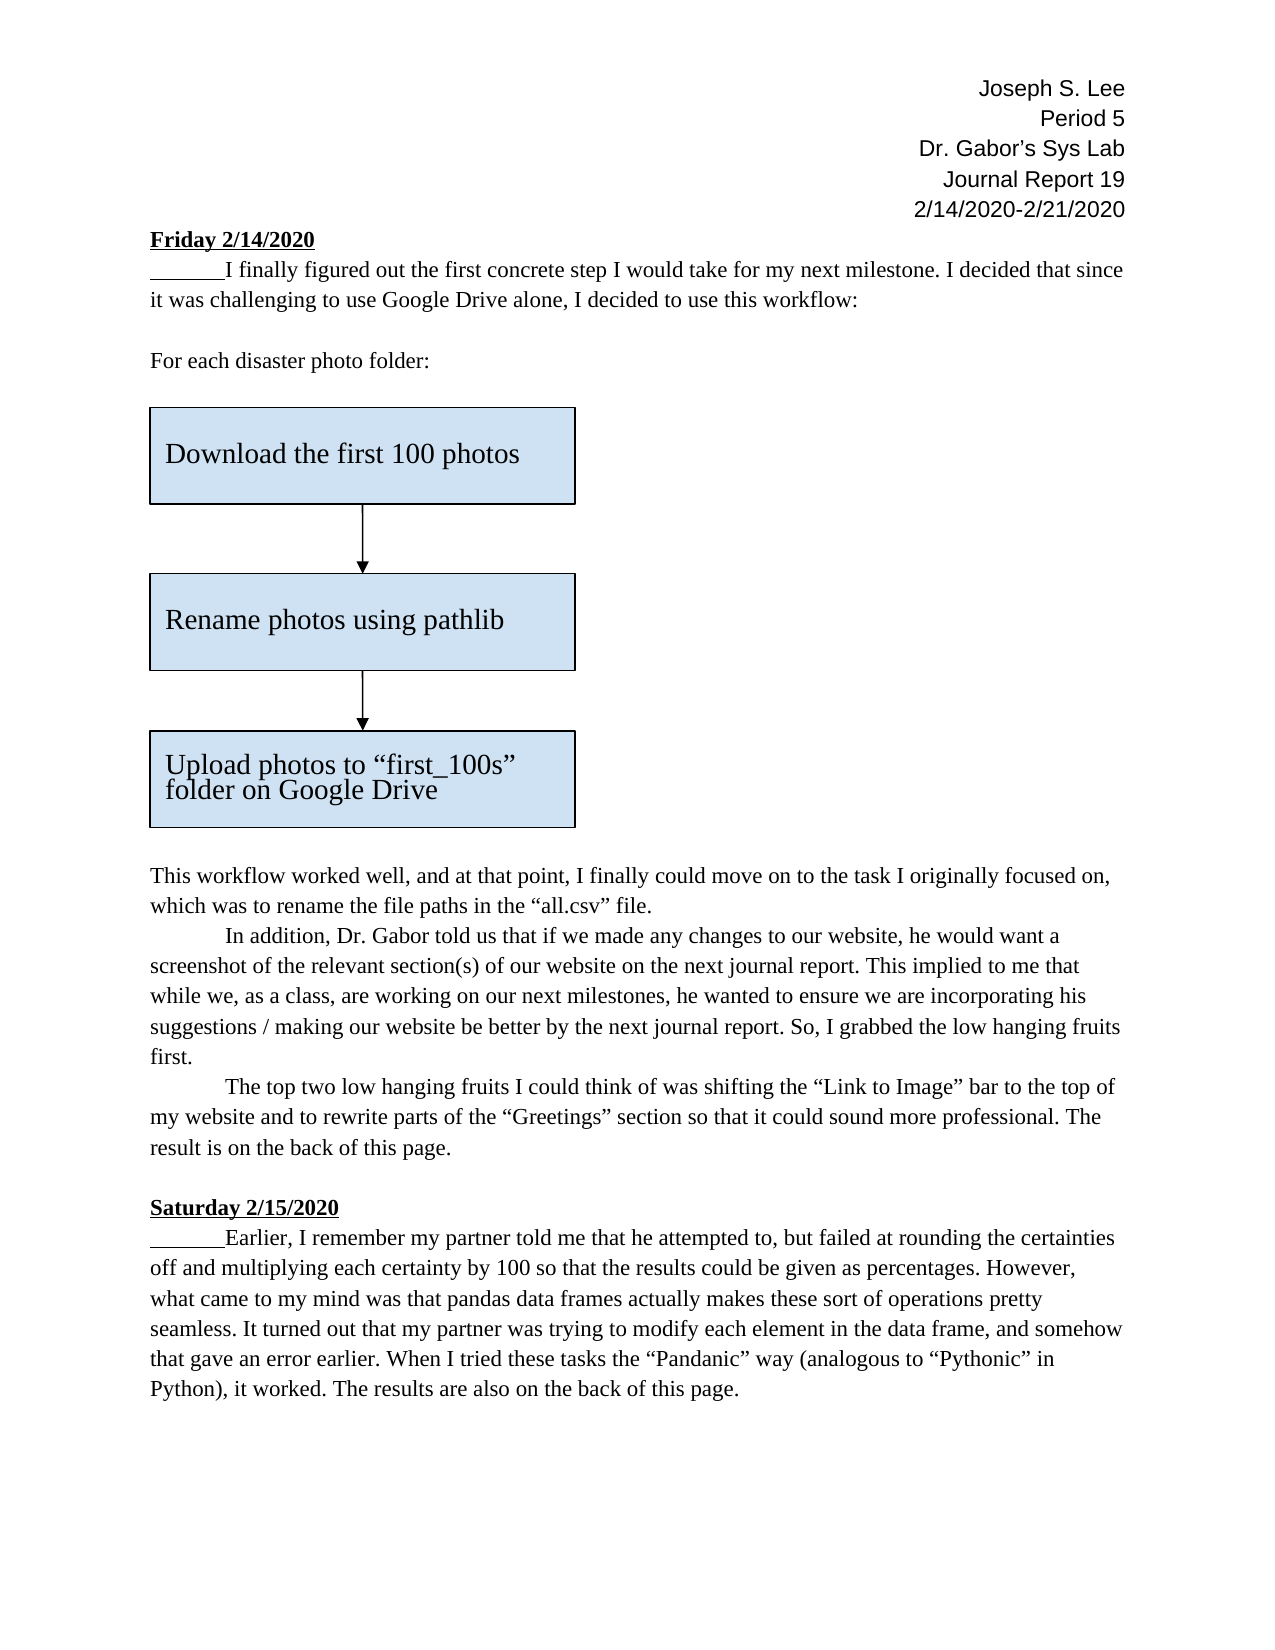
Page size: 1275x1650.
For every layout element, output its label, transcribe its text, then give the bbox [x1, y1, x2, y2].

text Earlier, I remember my partner told me that he attempted to, but failed at rounding the certainties off and multiplying each certainty by 100 so that the results could be given as percentages. However, what came to my mind was that pandas data frames actually makes these sort of operations pretty seamless. It turned out that my partner was trying to modify each element in the data frame, and somehow that gave an error earlier. When I tried these tasks the “Pandanic” way (analogous to “Pythonic” in Python), it worked. The results are also on the back of this page. [150, 1224, 1125, 1402]
text The top two low hanging fruits I could think of was shifting the “Link to Image” bar to the top of my website and to rewrite parts of the “Greetings” section so that it could sound more professional. The result is on the back of this page. [150, 1073, 1125, 1160]
text Saturday 2/15/2020 [150, 1194, 1125, 1220]
text I finally figured out the first concrete step I would take for my next milestone. I decided that since it was challenging to use Google Drive alone, I decided to use this workflow: [150, 256, 1125, 313]
text Friday 2/14/2020 [150, 226, 1125, 252]
text For each disaster photo folder: [150, 347, 1125, 373]
text In addition, Dr. Gabor told us that if we made any changes to our website, he would want a screenshot of the relevant section(s) of our website on the next journal report. This implied to me that while we, as a class, are working on our next milestones, he wanted to ensure we are incorporating his suggestions / making our website be better by the next journal report. So, I grabbed the low hanging fruits first. [150, 922, 1125, 1069]
text This workflow worked well, and at that point, I finally could move on to the task I originally focused on, which was to rename the file paths in the “all.csv” file. [150, 862, 1125, 918]
